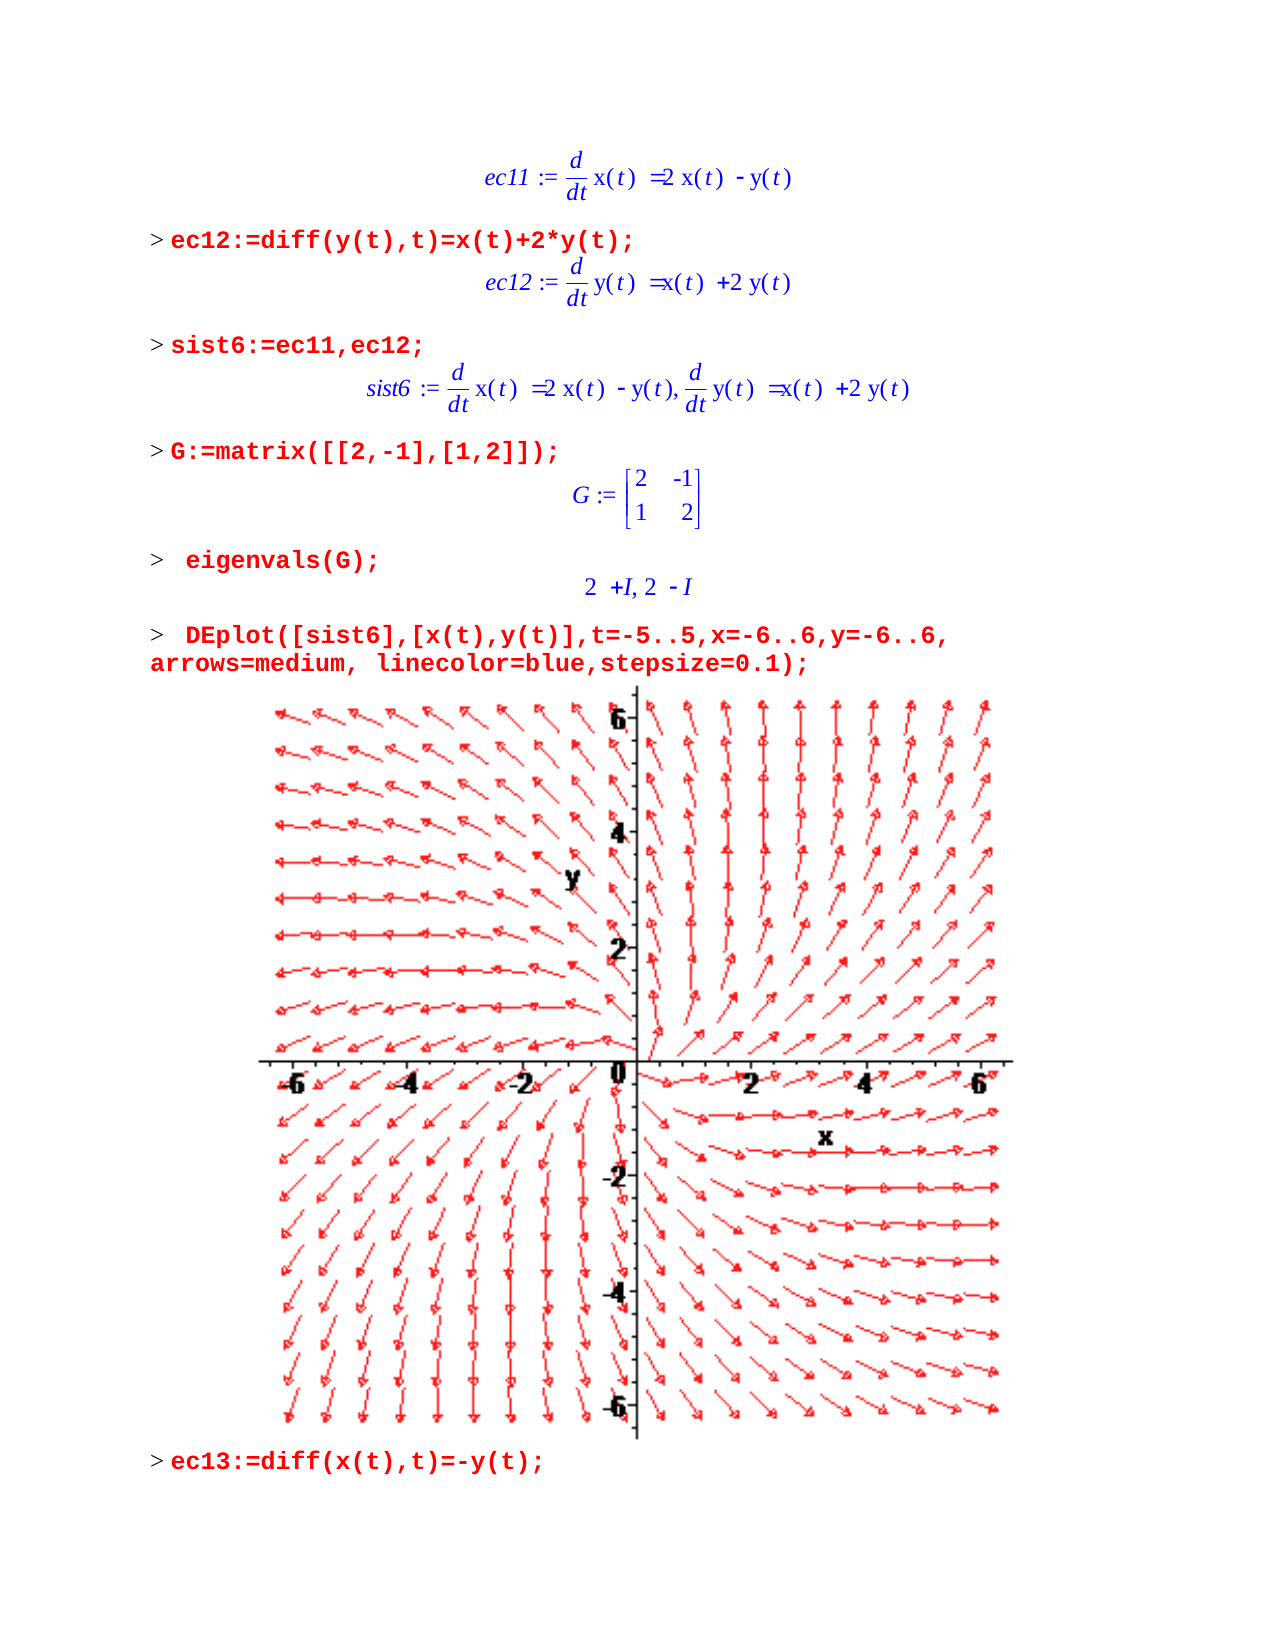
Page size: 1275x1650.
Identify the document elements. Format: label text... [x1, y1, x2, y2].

picture [253, 678, 1022, 1446]
text > ec12:=diff(y(t),t)=x(t)+2*y(t); [150, 225, 1125, 256]
text > DEplot([sist6],[x(t),y(t)],t=-5..5,x=-6..6,y=-6..6, arrows=medium, linecolor=blue,stepsize=0.1); [150, 620, 1125, 679]
text > sist6:=ec11,ec12; [150, 331, 1125, 361]
text > ec13:=diff(x(t),t)=-y(t); [150, 1446, 1125, 1477]
text > G:=matrix([[2,-1],[1,2]]); [150, 436, 1125, 467]
text > eigenvals(G); [150, 545, 1125, 576]
